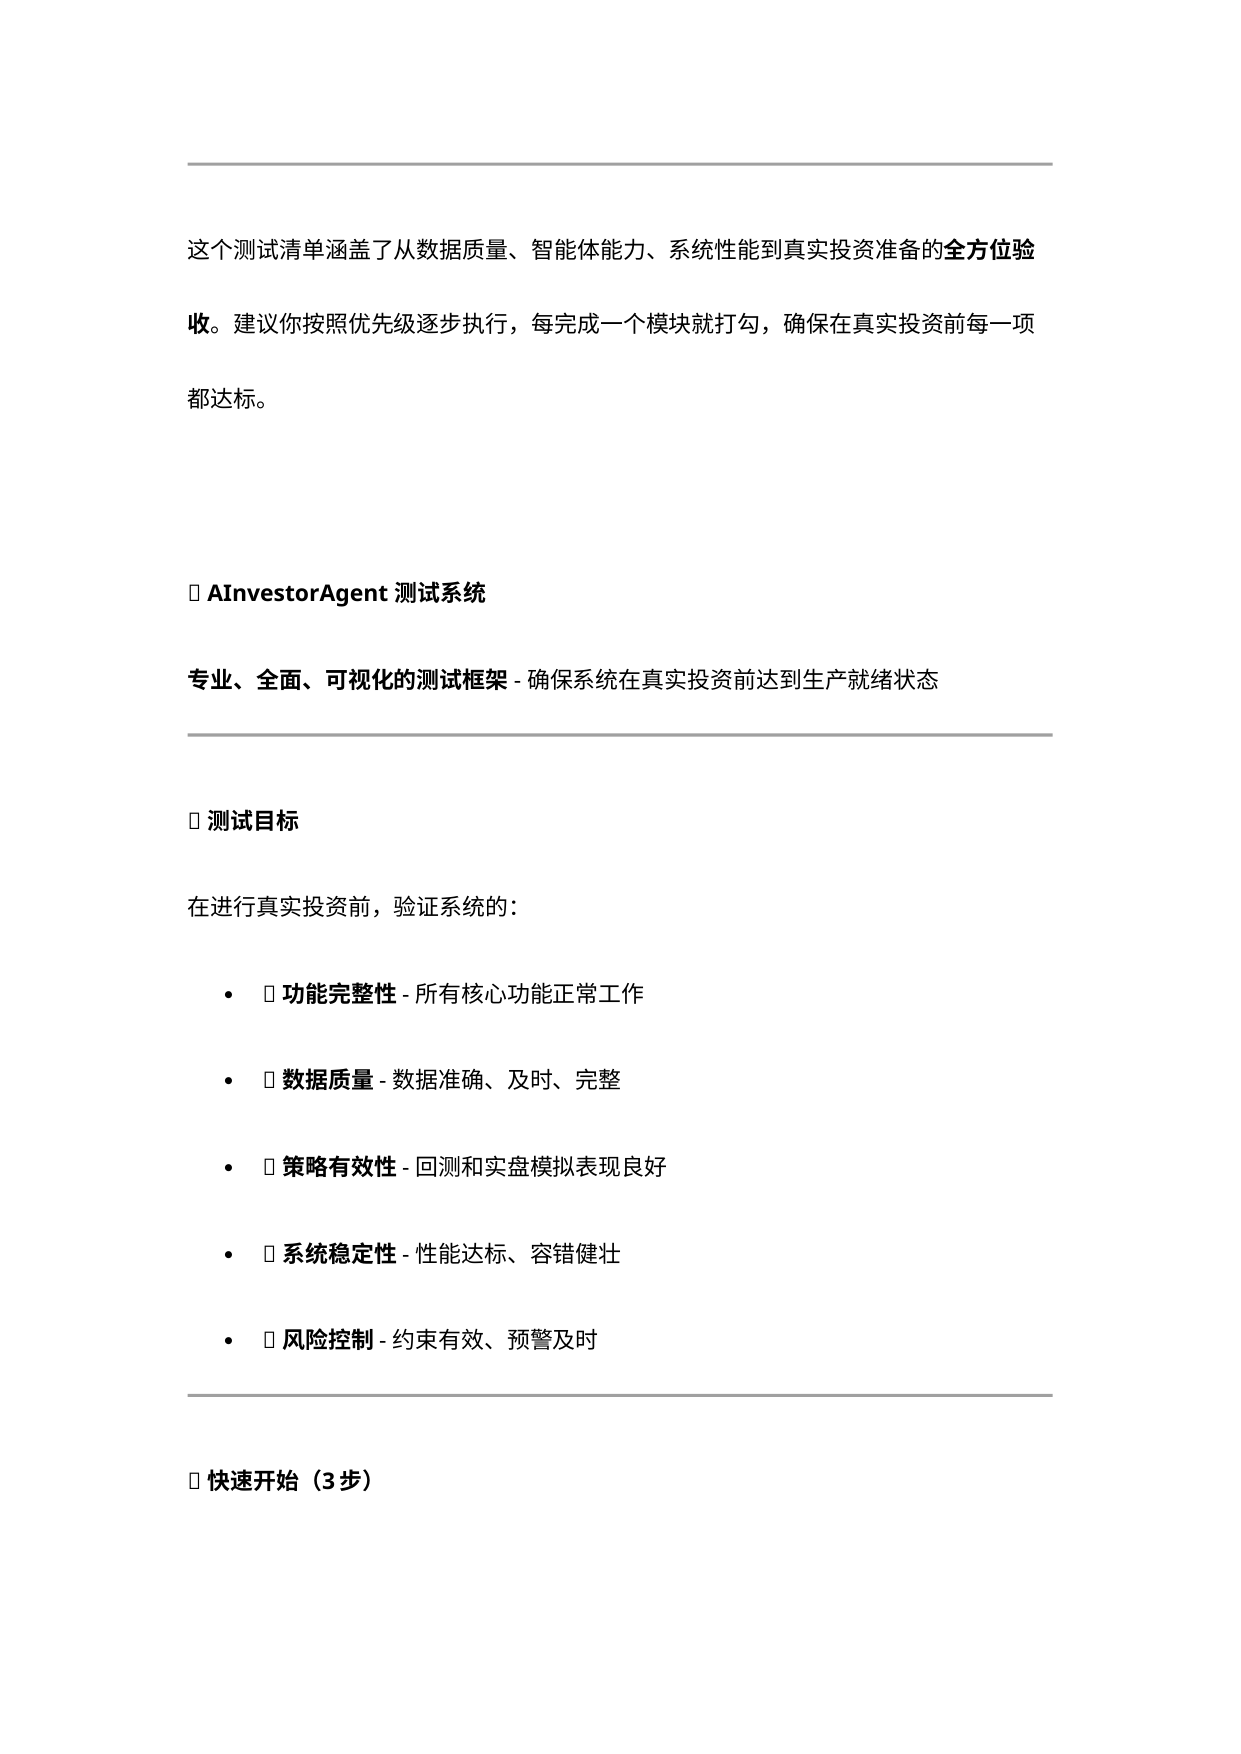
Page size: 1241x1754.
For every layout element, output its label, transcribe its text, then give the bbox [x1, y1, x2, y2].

list ✅ 数据质量 - 数据准确、及时、完整 [225, 1047, 1053, 1112]
list ✅ 功能完整性 - 所有核心功能正常工作 [225, 960, 1053, 1025]
text 🚀 快速开始（3步） [187, 1447, 1053, 1512]
text 这个测试清单涵盖了从数据质量、智能体能力、系统性能到真实投资准备的全方位验收。建议你按照优先级逐步执行，每完成一个模块就打勾，确保在真实投资前每一项都达标。 [187, 216, 1053, 430]
text 在进行真实投资前，验证系统的： [187, 873, 1053, 938]
list ✅ 策略有效性 - 回测和实盘模拟表现良好 [225, 1133, 1053, 1198]
text 🎯 测试目标 [187, 787, 1053, 852]
text 专业、全面、可视化的测试框架 - 确保系统在真实投资前达到生产就绪状态 [187, 646, 1053, 711]
text 🧪 AInvestorAgent 测试系统 [187, 559, 1053, 624]
list ✅ 风险控制 - 约束有效、预警及时 [225, 1307, 1053, 1372]
list ✅ 系统稳定性 - 性能达标、容错健壮 [225, 1220, 1053, 1285]
